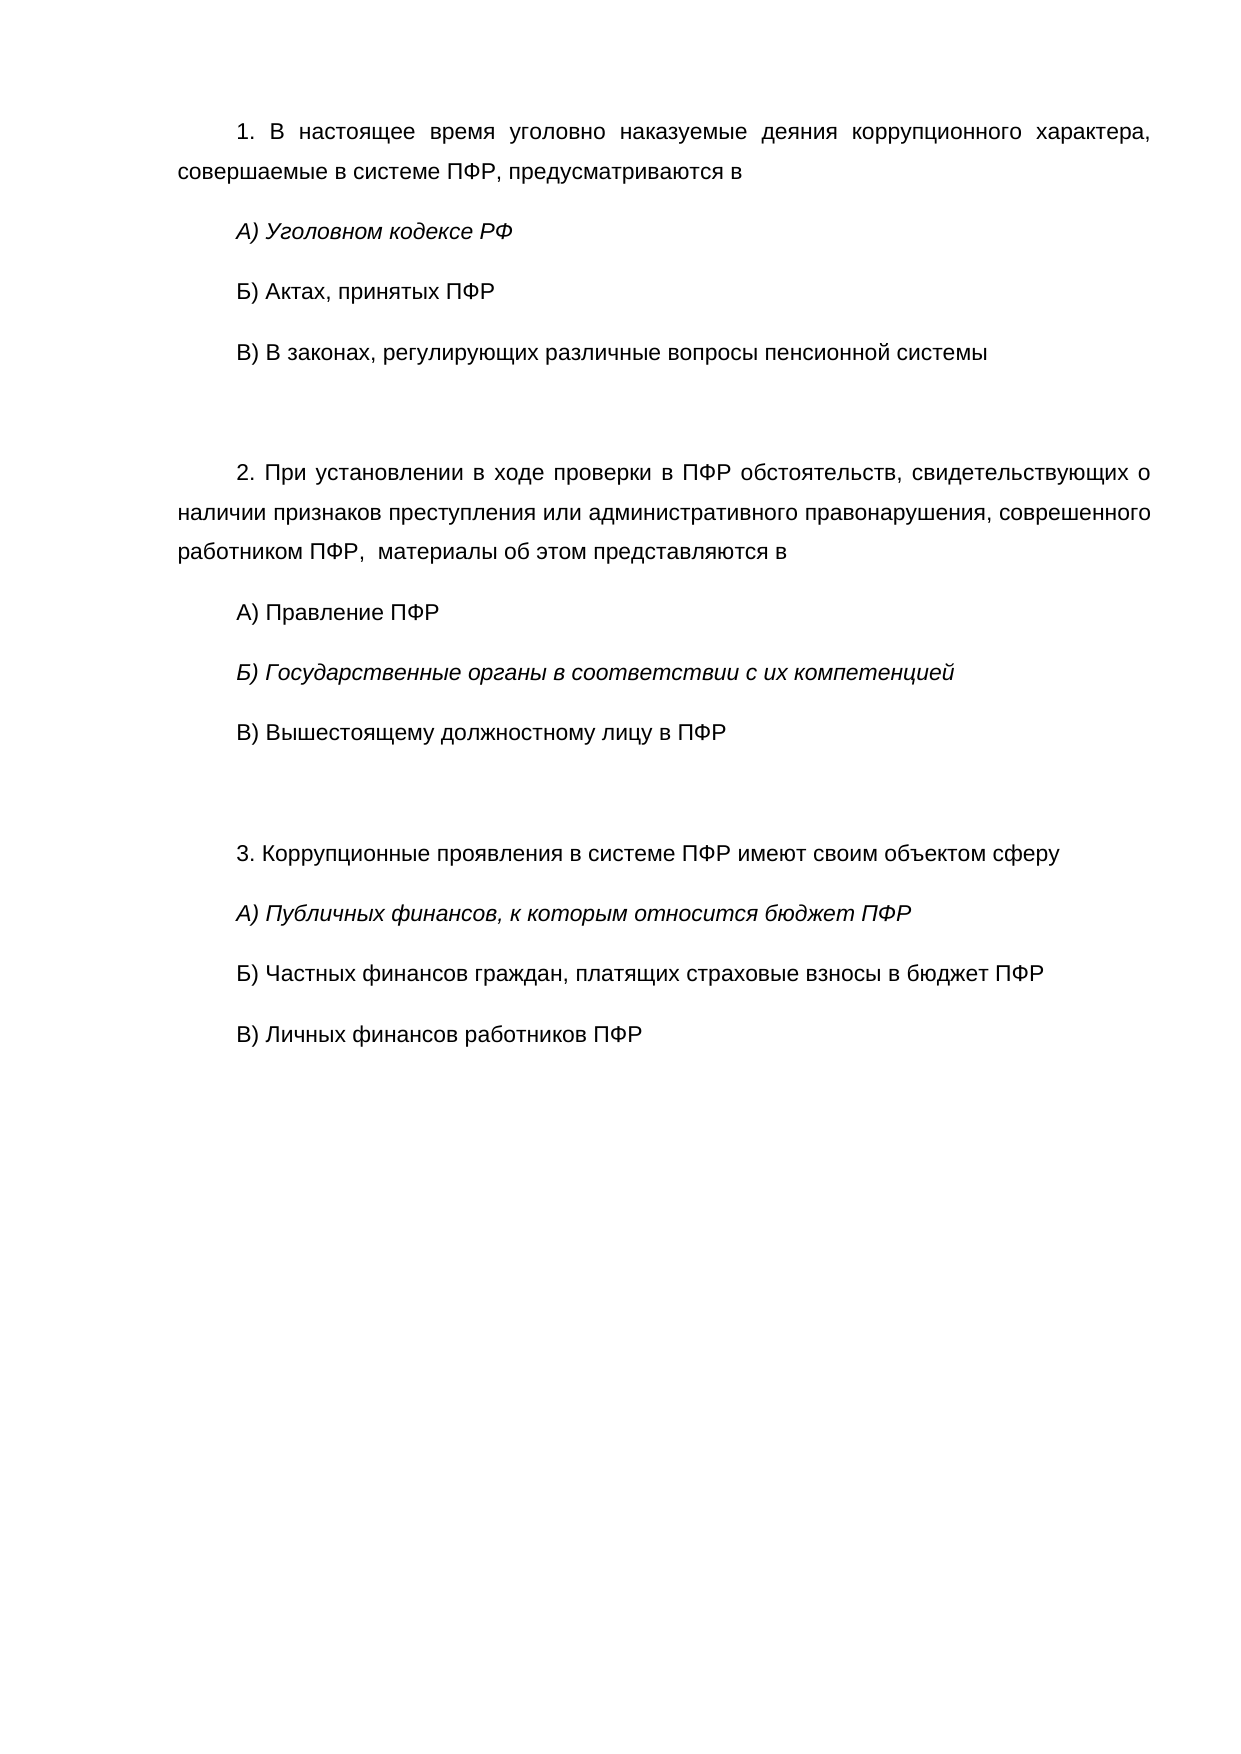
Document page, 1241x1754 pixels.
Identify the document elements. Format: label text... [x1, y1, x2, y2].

text 1. В настоящее время уголовно наказуемые деяния коррупционного характера, совершаемые в системе ПФР, предусматриваются в [177, 118, 1152, 184]
text В) Личных финансов работников ПФР [177, 1021, 1152, 1047]
text 3. Коррупционные проявления в системе ПФР имеют своим объектом сферу [177, 840, 1152, 866]
text А) Уголовном кодексе РФ [177, 218, 1152, 244]
text Б) Частных финансов граждан, платящих страховые взносы в бюджет ПФР [177, 960, 1152, 987]
text В) В законах, регулирующих различные вопросы пенсионной системы [177, 338, 1152, 365]
text Б) Государственные органы в соответствии с их компетенцией [177, 659, 1152, 685]
text Б) Актах, принятых ПФР [177, 278, 1152, 304]
text А) Публичных финансов, к которым относится бюджет ПФР [177, 900, 1152, 926]
text 2. При установлении в ходе проверки в ПФР обстоятельств, свидетельствующих о наличии признаков преступления или административного правонарушения, соврешенного работником ПФР, материалы об этом представляются в [177, 459, 1152, 564]
text В) Вышестоящему должностному лицу в ПФР [177, 719, 1152, 745]
text А) Правление ПФР [177, 598, 1152, 625]
